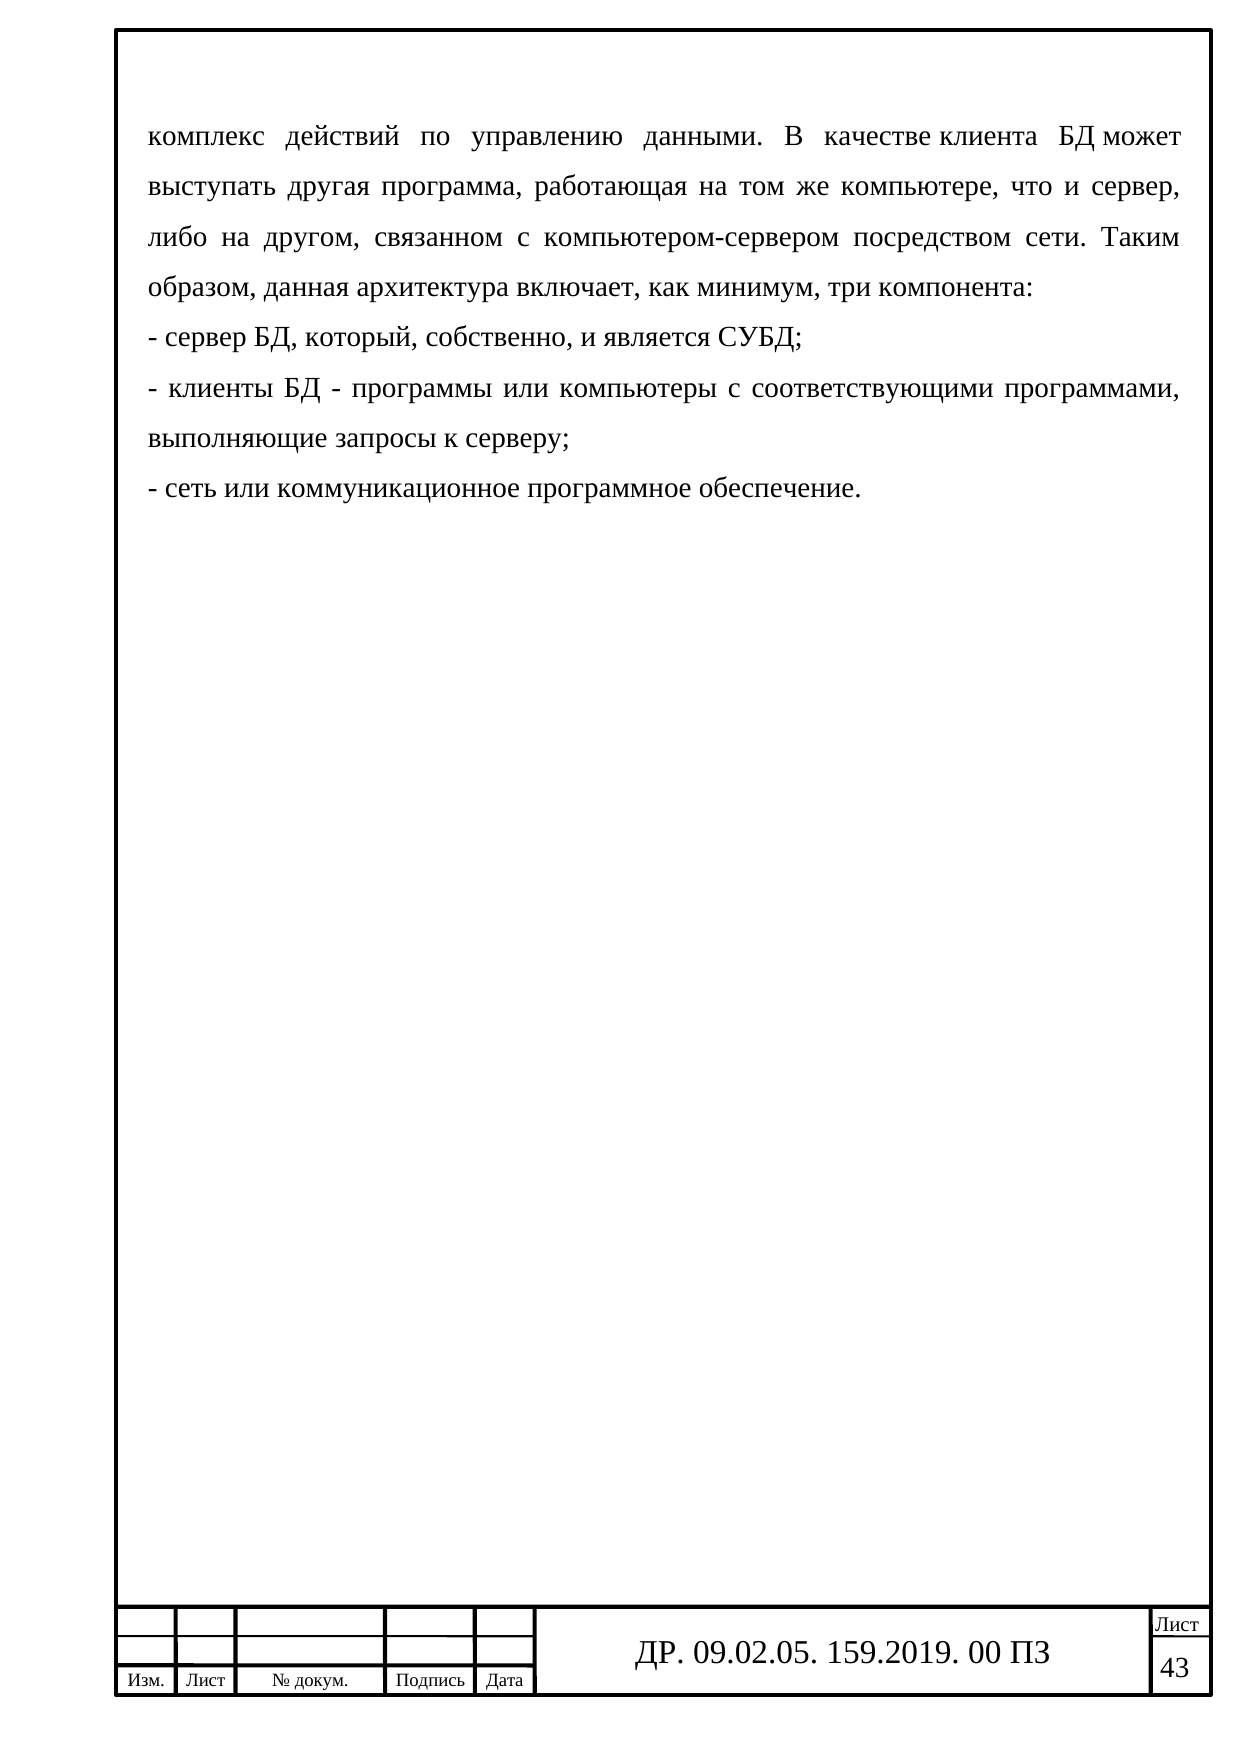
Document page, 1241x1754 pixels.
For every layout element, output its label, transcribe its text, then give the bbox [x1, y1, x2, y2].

text - клиенты БД - программы или компьютеры с соответствующими программами, выполняющие запросы к серверу; [148, 370, 1181, 453]
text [148, 118, 1181, 303]
text - сервер БД, который, собственно, и является СУБД; [148, 319, 1181, 353]
text - сеть или коммуникационное программное обеспечение. [148, 470, 1181, 504]
